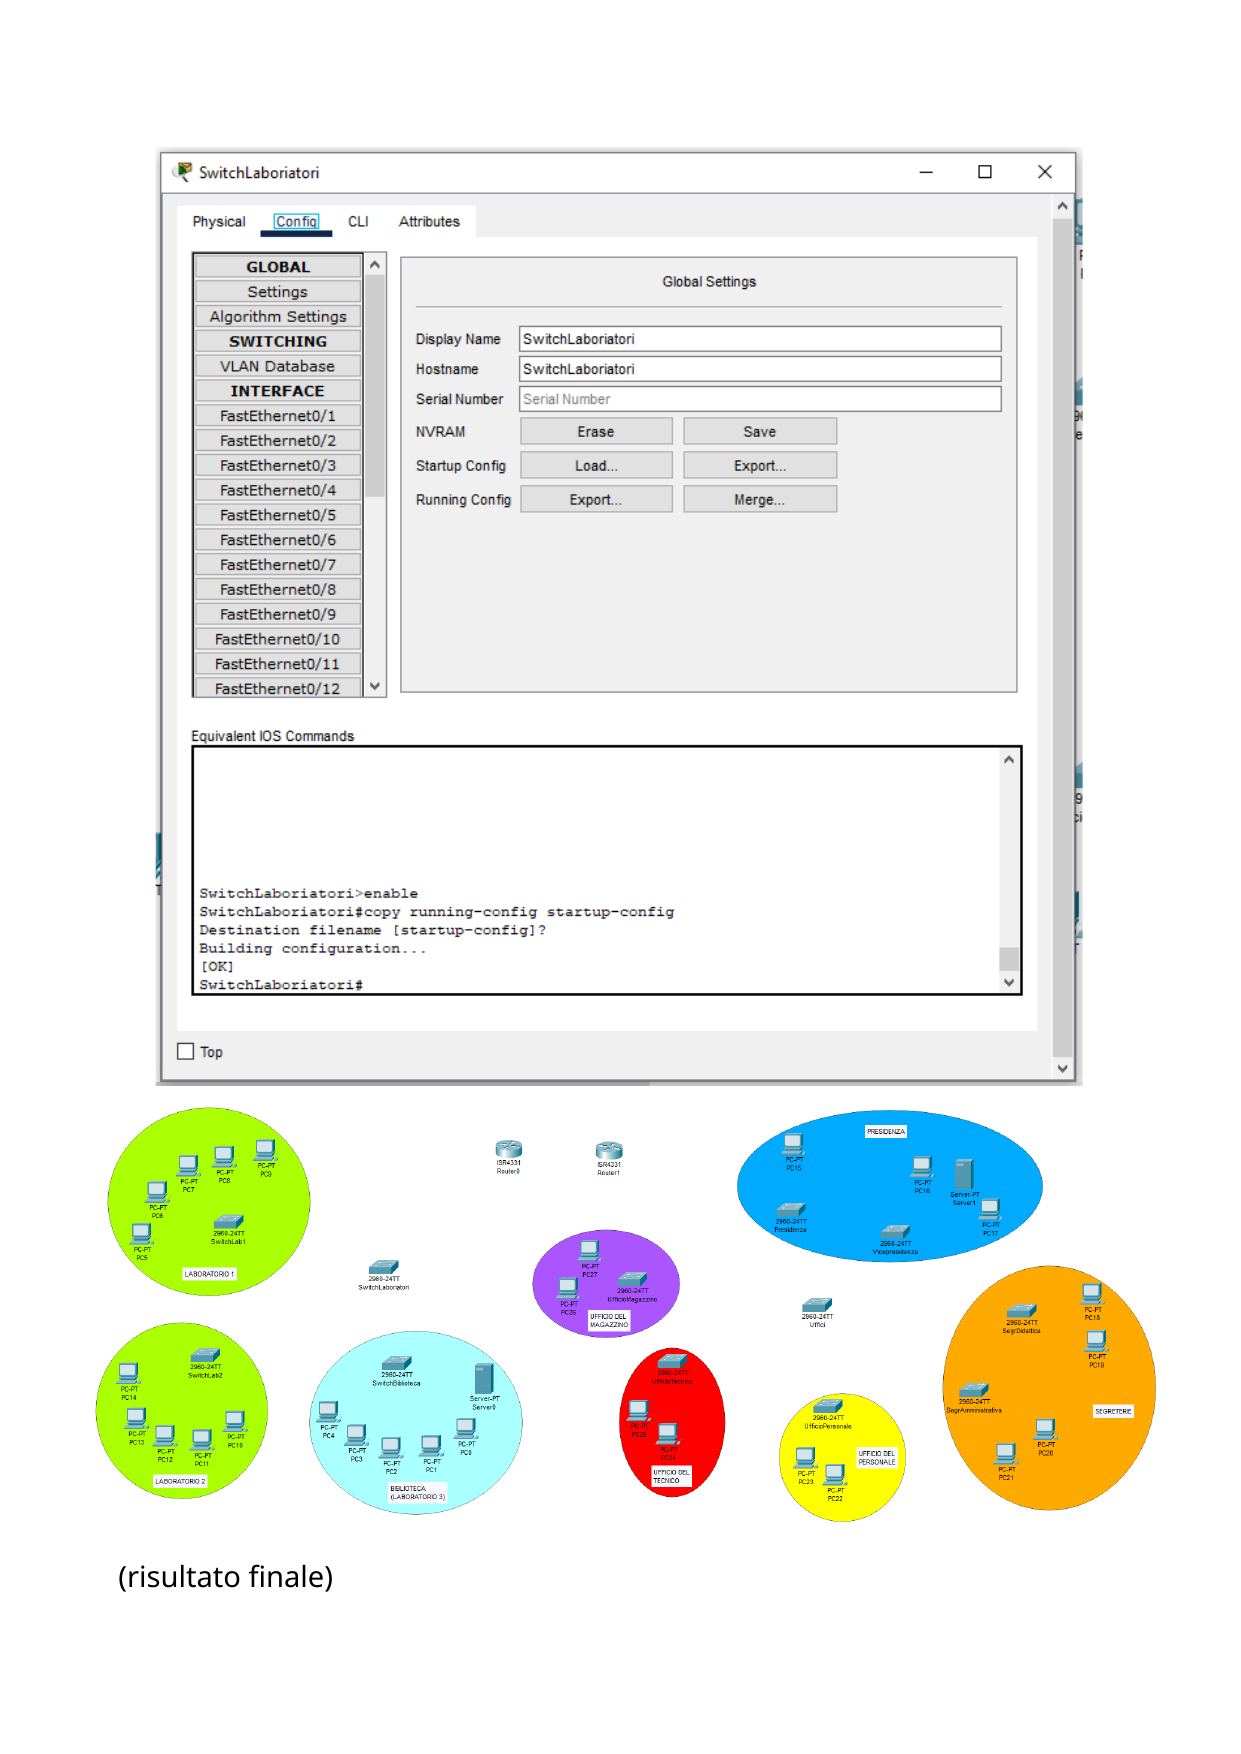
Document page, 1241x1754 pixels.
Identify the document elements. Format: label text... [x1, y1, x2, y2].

picture [81, 1106, 1160, 1524]
text (risultato finale) [118, 1524, 1122, 1596]
picture [155, 147, 1083, 1086]
